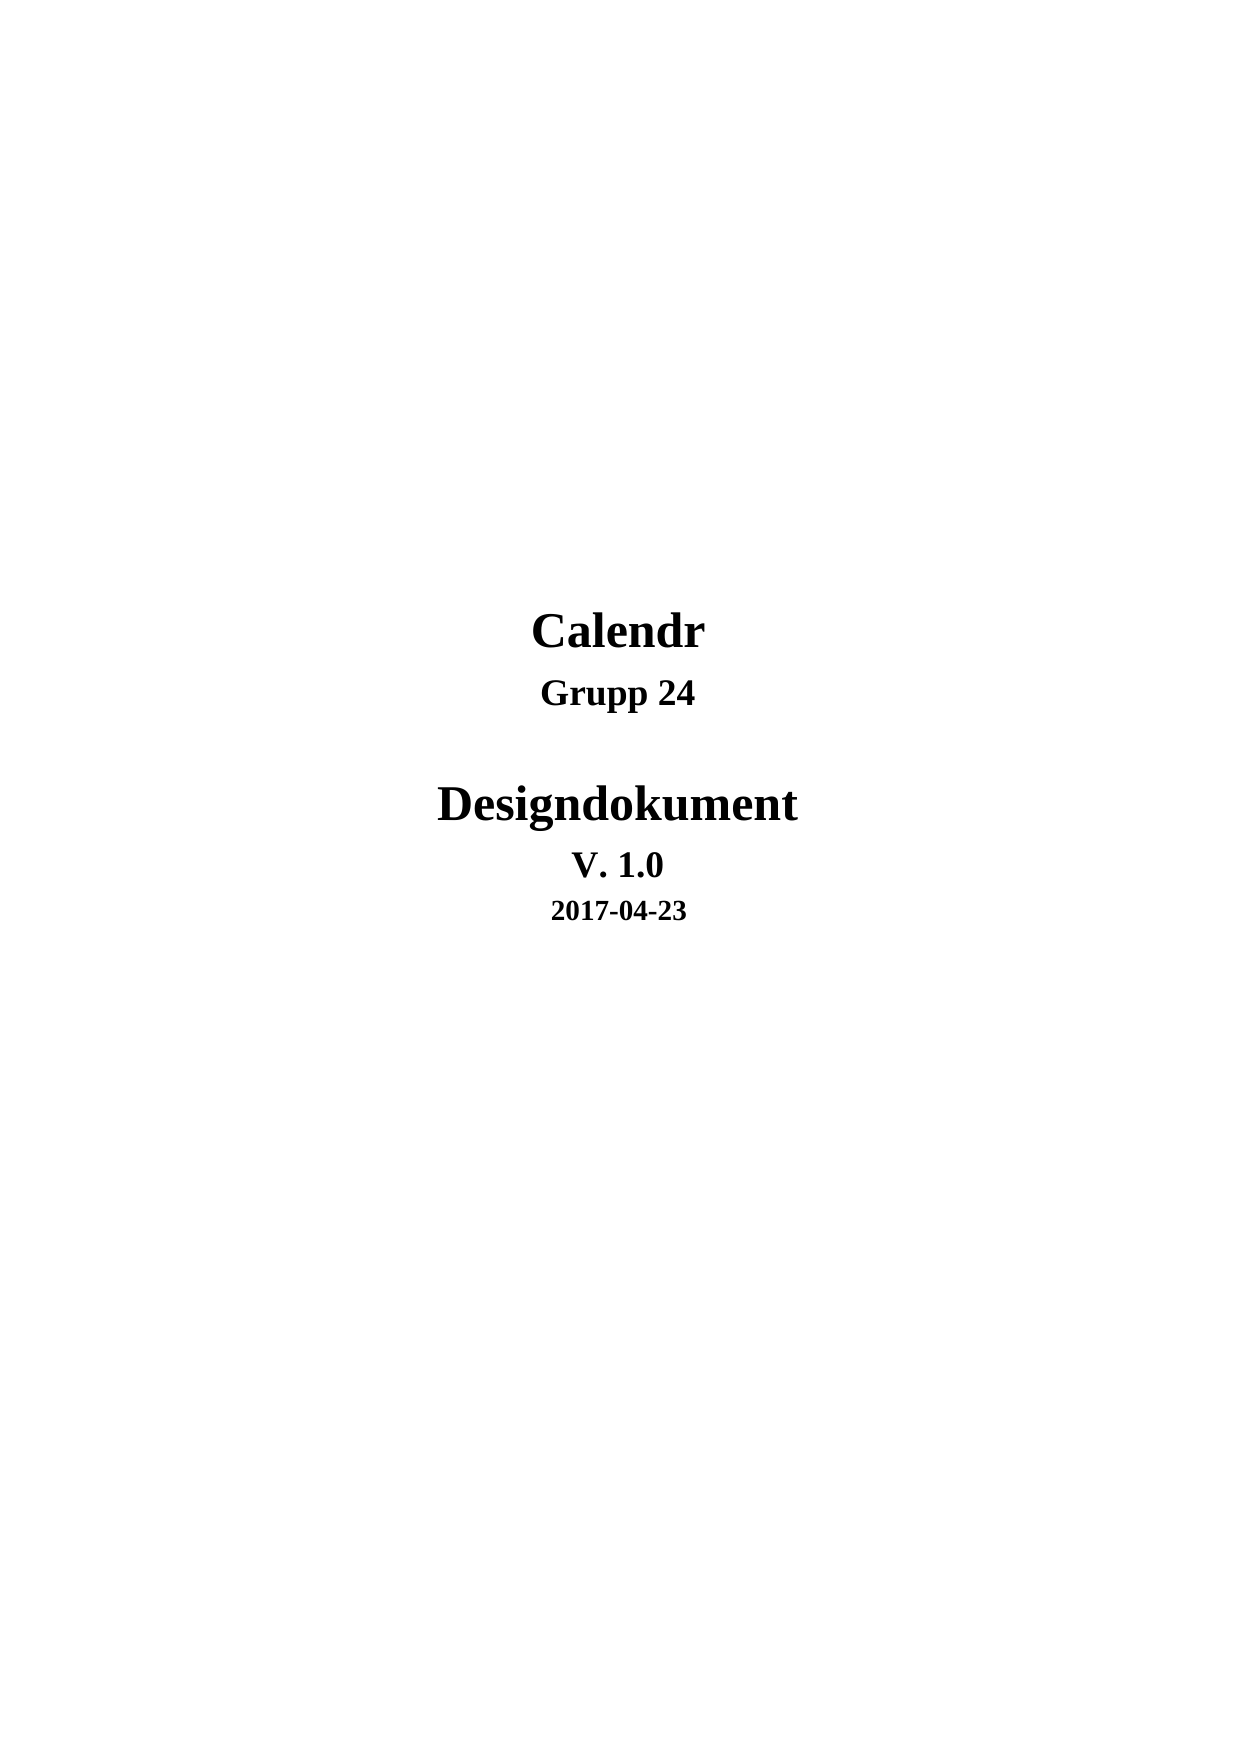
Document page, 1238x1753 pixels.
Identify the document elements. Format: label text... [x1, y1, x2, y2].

text V. 1.0 [434, 842, 800, 886]
subtitle 2017-04-23 [434, 893, 802, 927]
text Calendr [434, 601, 801, 658]
text Grupp 24 [434, 670, 801, 713]
text Designdokument [434, 773, 800, 831]
